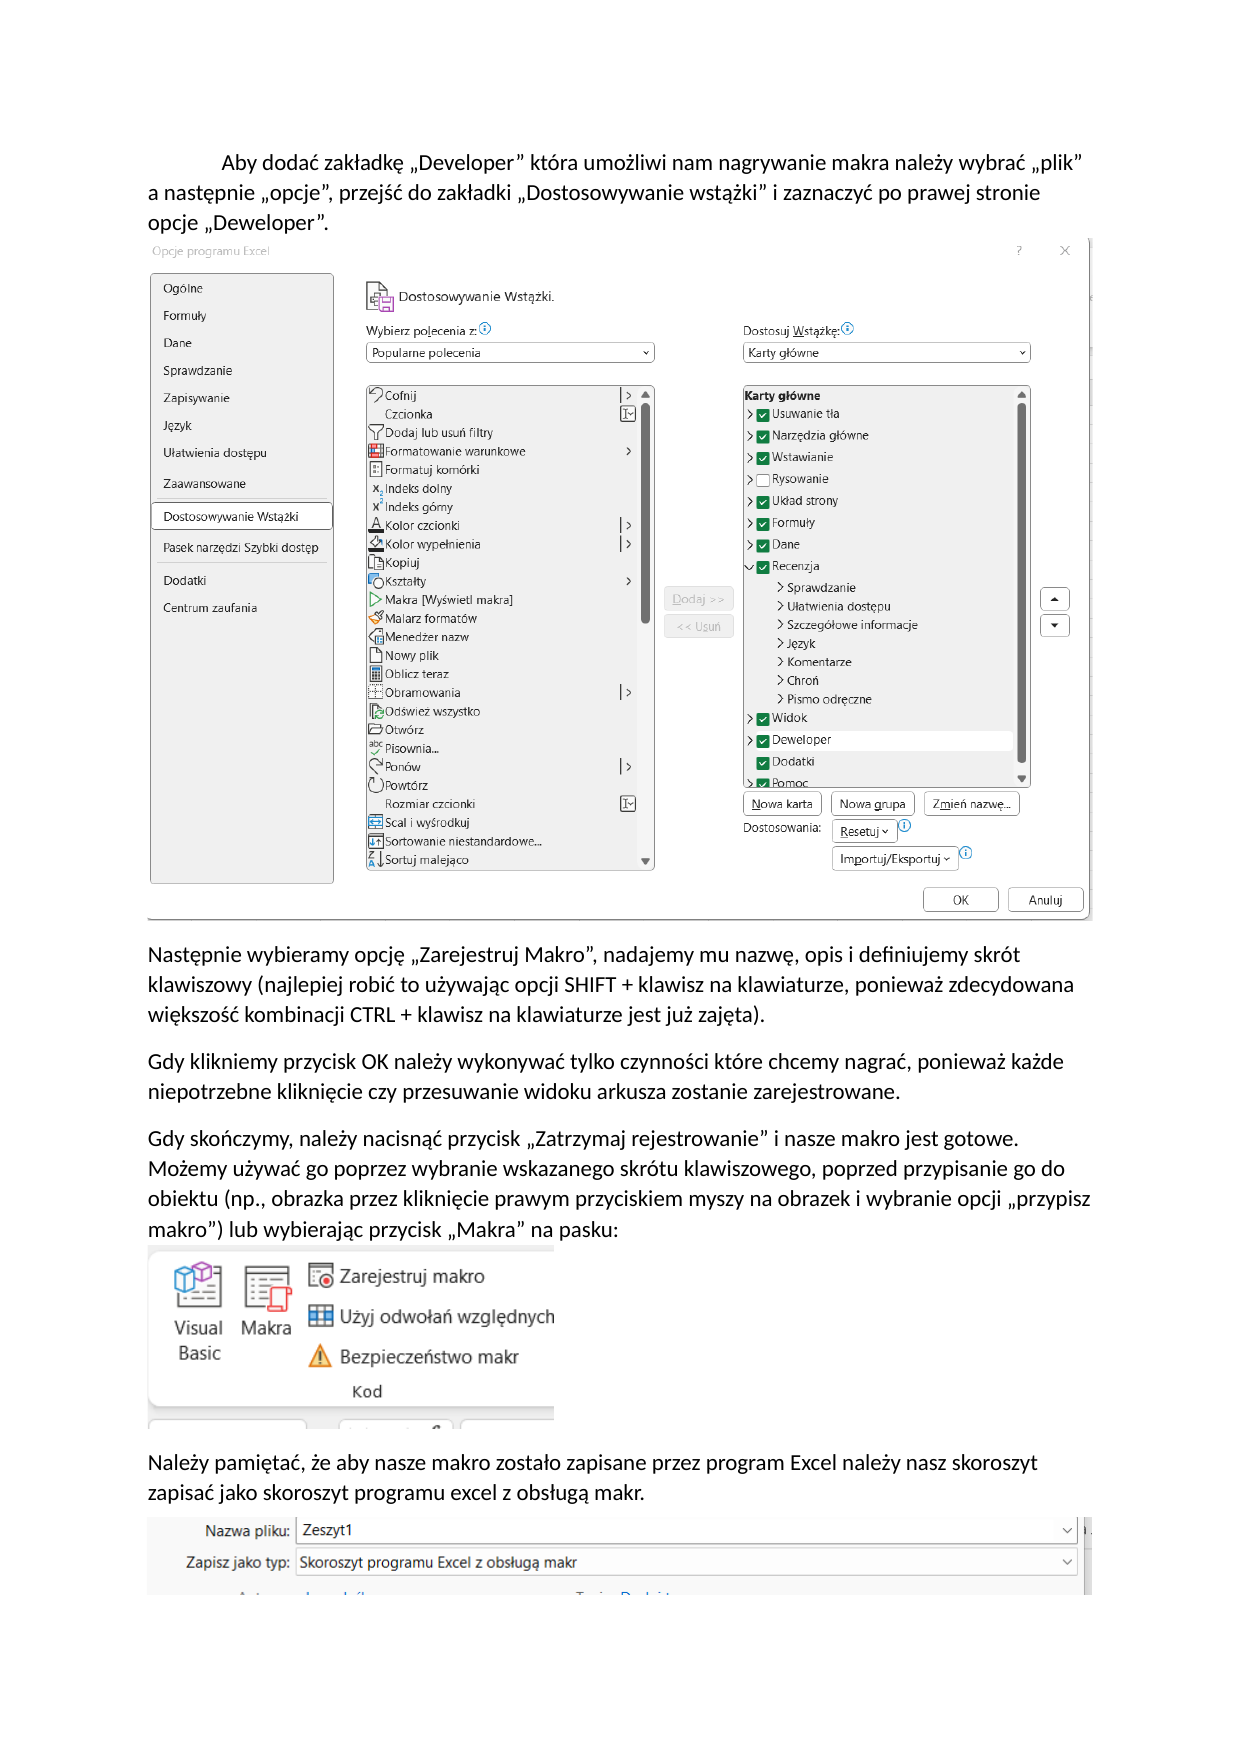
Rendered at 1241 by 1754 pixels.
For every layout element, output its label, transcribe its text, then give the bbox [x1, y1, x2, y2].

text Gdy klikniemy przycisk OK należy wykonywać tylko czynności które chcemy nagrać, ponieważ każde niepotrzebne kliknięcie czy przesuwanie widoku arkusza zostanie zarejestrowane. [148, 1047, 1093, 1105]
picture [147, 238, 1093, 921]
text Następnie wybieramy opcję „Zarejestruj Makro”, nadajemy mu nazwę, opis i definiujemy skrót klawiszowy (najlepiej robić to używając opcji SHIFT + klawisz na klawiaturze, ponieważ zdecydowana większość kombinacji CTRL + klawisz na klawiaturze jest już zajęta). [148, 940, 1093, 1028]
picture [147, 1245, 554, 1429]
text Należy pamiętać, że aby nasze makro zostało zapisane przez program Excel należy nasz skoroszyt zapisać jako skoroszyt programu excel z obsługą makr. [148, 1448, 1093, 1536]
picture [146, 1517, 1092, 1595]
text Aby dodać zakładkę „Developer” która umożliwi nam nagrywanie makra należy wybrać „plik” a następnie „opcje”, przejść do zakładki „Dostosowywanie wstążki” i zaznaczyć po prawej stronie opcje „Deweloper”. [148, 148, 1093, 238]
